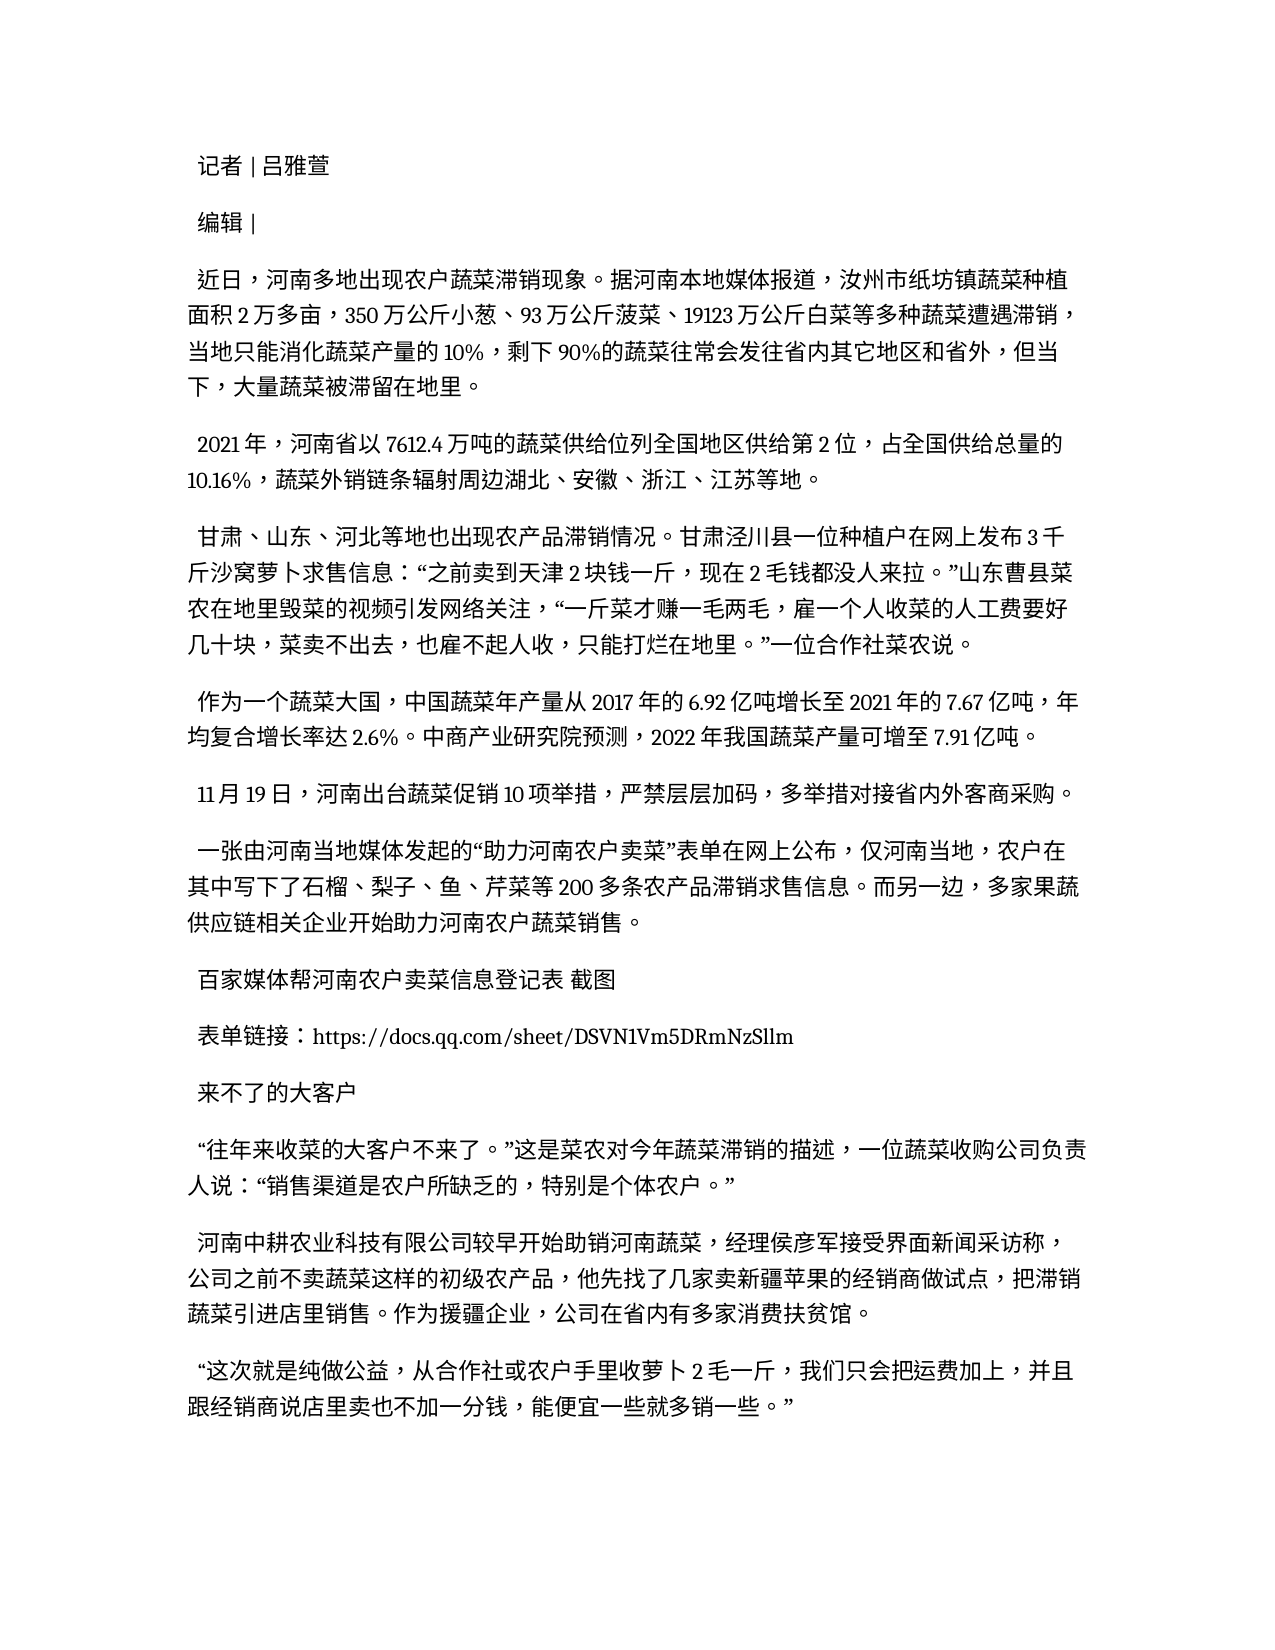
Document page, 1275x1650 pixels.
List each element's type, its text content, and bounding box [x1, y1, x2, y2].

text 河南中耕农业科技有限公司较早开始助销河南蔬菜，经理侯彦军接受界面新闻采访称，公司之前不卖蔬菜这样的初级农产品，他先找了几家卖新疆苹果的经销商做试点，把滞销蔬菜引进店里销售。作为援疆企业，公司在省内有多家消费扶贫馆。 [187, 1227, 1087, 1330]
text 近日，河南多地出现农户蔬菜滞销现象。据河南本地媒体报道，汝州市纸坊镇蔬菜种植面积2万多亩，350万公斤小葱、93万公斤菠菜、19123万公斤白菜等多种蔬菜遭遇滞销，当地只能消化蔬菜产量的10%，剩下90%的蔬菜往常会发往省内其它地区和省外，但当下，大量蔬菜被滞留在地里。 [187, 263, 1087, 403]
text 来不了的大客户 [187, 1077, 1087, 1108]
text 编辑 | [187, 207, 1087, 238]
text 表单链接：https://docs.qq.com/sheet/DSVN1Vm5DRmNzSllm [187, 1020, 1087, 1052]
text 11月19日，河南出台蔬菜促销10项举措，严禁层层加码，多举措对接省内外客商采购。 [187, 778, 1087, 809]
text 记者 | 吕雅萱 [187, 150, 1087, 181]
text 百家媒体帮河南农户卖菜信息登记表 截图 [187, 963, 1087, 995]
text 一张由河南当地媒体发起的“助力河南农户卖菜”表单在网上公布，仅河南当地，农户在其中写下了石榴、梨子、鱼、芹菜等200多条农产品滞销求售信息。而另一边，多家果蔬供应链相关企业开始助力河南农户蔬菜销售。 [187, 835, 1087, 938]
text 甘肃、山东、河北等地也出现农产品滞销情况。甘肃泾川县一位种植户在网上发布3千斤沙窝萝卜求售信息：“之前卖到天津2块钱一斤，现在2毛钱都没人来拉。”山东曹县菜农在地里毁菜的视频引发网络关注，“一斤菜才赚一毛两毛，雇一个人收菜的人工费要好几十块，菜卖不出去，也雇不起人收，只能打烂在地里。”一位合作社菜农说。 [187, 521, 1087, 660]
text “往年来收菜的大客户不来了。”这是菜农对今年蔬菜滞销的描述，一位蔬菜收购公司负责人说：“销售渠道是农户所缺乏的，特别是个体农户。” [187, 1134, 1087, 1201]
text 作为一个蔬菜大国，中国蔬菜年产量从2017年的6.92亿吨增长至2021年的7.67亿吨，年均复合增长率达2.6%。中商产业研究院预测，2022年我国蔬菜产量可增至7.91亿吨。 [187, 685, 1087, 753]
text 2021年，河南省以7612.4万吨的蔬菜供给位列全国地区供给第2位，占全国供给总量的10.16%，蔬菜外销链条辐射周边湖北、安徽、浙江、江苏等地。 [187, 428, 1087, 495]
text “这次就是纯做公益，从合作社或农户手里收萝卜2毛一斤，我们只会把运费加上，并且跟经销商说店里卖也不加一分钱，能便宜一些就多销一些。” [187, 1355, 1087, 1422]
